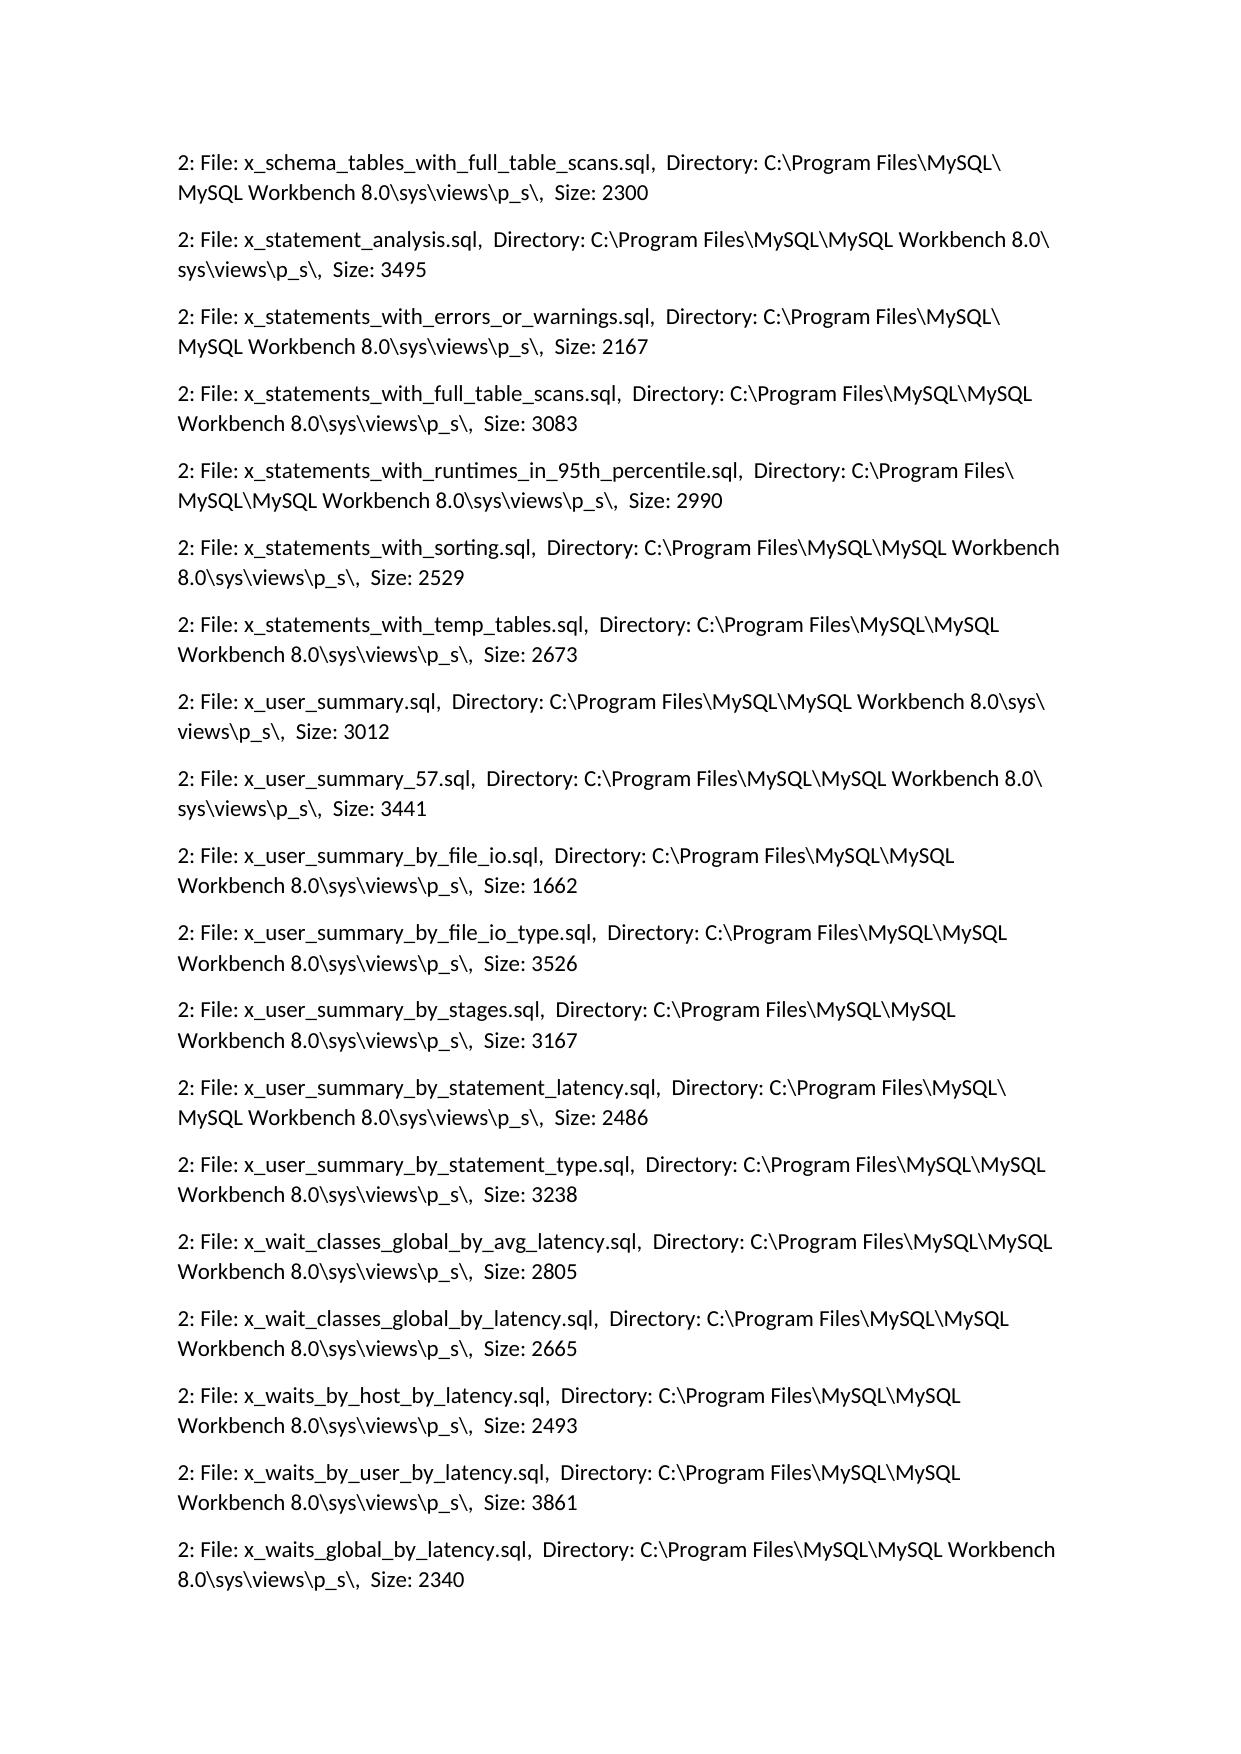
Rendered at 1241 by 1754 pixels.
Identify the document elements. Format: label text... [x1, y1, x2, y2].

text 2: File: x_schema_tables_with_full_table_scans.sql, Directory: C:\Program Files\MySQL\MySQL Workbench 8.0\sys\views\p_s\, Size: 2300 [177, 148, 1063, 206]
text 2: File: x_waits_global_by_latency.sql, Directory: C:\Program Files\MySQL\MySQL Workbench 8.0\sys\views\p_s\, Size: 2340 [177, 1535, 1063, 1593]
text 2: File: x_user_summary_by_statement_type.sql, Directory: C:\Program Files\MySQL\MySQL Workbench 8.0\sys\views\p_s\, Size: 3238 [177, 1150, 1063, 1208]
text 2: File: x_statements_with_full_table_scans.sql, Directory: C:\Program Files\MySQL\MySQL Workbench 8.0\sys\views\p_s\, Size: 3083 [177, 379, 1063, 437]
text 2: File: x_statements_with_runtimes_in_95th_percentile.sql, Directory: C:\Program Files\MySQL\MySQL Workbench 8.0\sys\views\p_s\, Size: 2990 [177, 456, 1063, 514]
text 2: File: x_waits_by_user_by_latency.sql, Directory: C:\Program Files\MySQL\MySQL Workbench 8.0\sys\views\p_s\, Size: 3861 [177, 1458, 1063, 1516]
text 2: File: x_statements_with_sorting.sql, Directory: C:\Program Files\MySQL\MySQL Workbench 8.0\sys\views\p_s\, Size: 2529 [177, 533, 1063, 591]
text 2: File: x_user_summary_by_file_io.sql, Directory: C:\Program Files\MySQL\MySQL Workbench 8.0\sys\views\p_s\, Size: 1662 [177, 841, 1063, 899]
text 2: File: x_wait_classes_global_by_avg_latency.sql, Directory: C:\Program Files\MySQL\MySQL Workbench 8.0\sys\views\p_s\, Size: 2805 [177, 1227, 1063, 1285]
text 2: File: x_user_summary_by_statement_latency.sql, Directory: C:\Program Files\MySQL\MySQL Workbench 8.0\sys\views\p_s\, Size: 2486 [177, 1073, 1063, 1131]
text 2: File: x_statement_analysis.sql, Directory: C:\Program Files\MySQL\MySQL Workbench 8.0\sys\views\p_s\, Size: 3495 [177, 225, 1063, 283]
text 2: File: x_wait_classes_global_by_latency.sql, Directory: C:\Program Files\MySQL\MySQL Workbench 8.0\sys\views\p_s\, Size: 2665 [177, 1304, 1063, 1362]
text 2: File: x_user_summary_by_file_io_type.sql, Directory: C:\Program Files\MySQL\MySQL Workbench 8.0\sys\views\p_s\, Size: 3526 [177, 918, 1063, 977]
text 2: File: x_statements_with_errors_or_warnings.sql, Directory: C:\Program Files\MySQL\MySQL Workbench 8.0\sys\views\p_s\, Size: 2167 [177, 302, 1063, 360]
text 2: File: x_statements_with_temp_tables.sql, Directory: C:\Program Files\MySQL\MySQL Workbench 8.0\sys\views\p_s\, Size: 2673 [177, 610, 1063, 668]
text 2: File: x_waits_by_host_by_latency.sql, Directory: C:\Program Files\MySQL\MySQL Workbench 8.0\sys\views\p_s\, Size: 2493 [177, 1381, 1063, 1439]
text 2: File: x_user_summary_57.sql, Directory: C:\Program Files\MySQL\MySQL Workbench 8.0\sys\views\p_s\, Size: 3441 [177, 764, 1063, 822]
text 2: File: x_user_summary_by_stages.sql, Directory: C:\Program Files\MySQL\MySQL Workbench 8.0\sys\views\p_s\, Size: 3167 [177, 996, 1063, 1054]
text 2: File: x_user_summary.sql, Directory: C:\Program Files\MySQL\MySQL Workbench 8.0\sys\views\p_s\, Size: 3012 [177, 687, 1063, 745]
